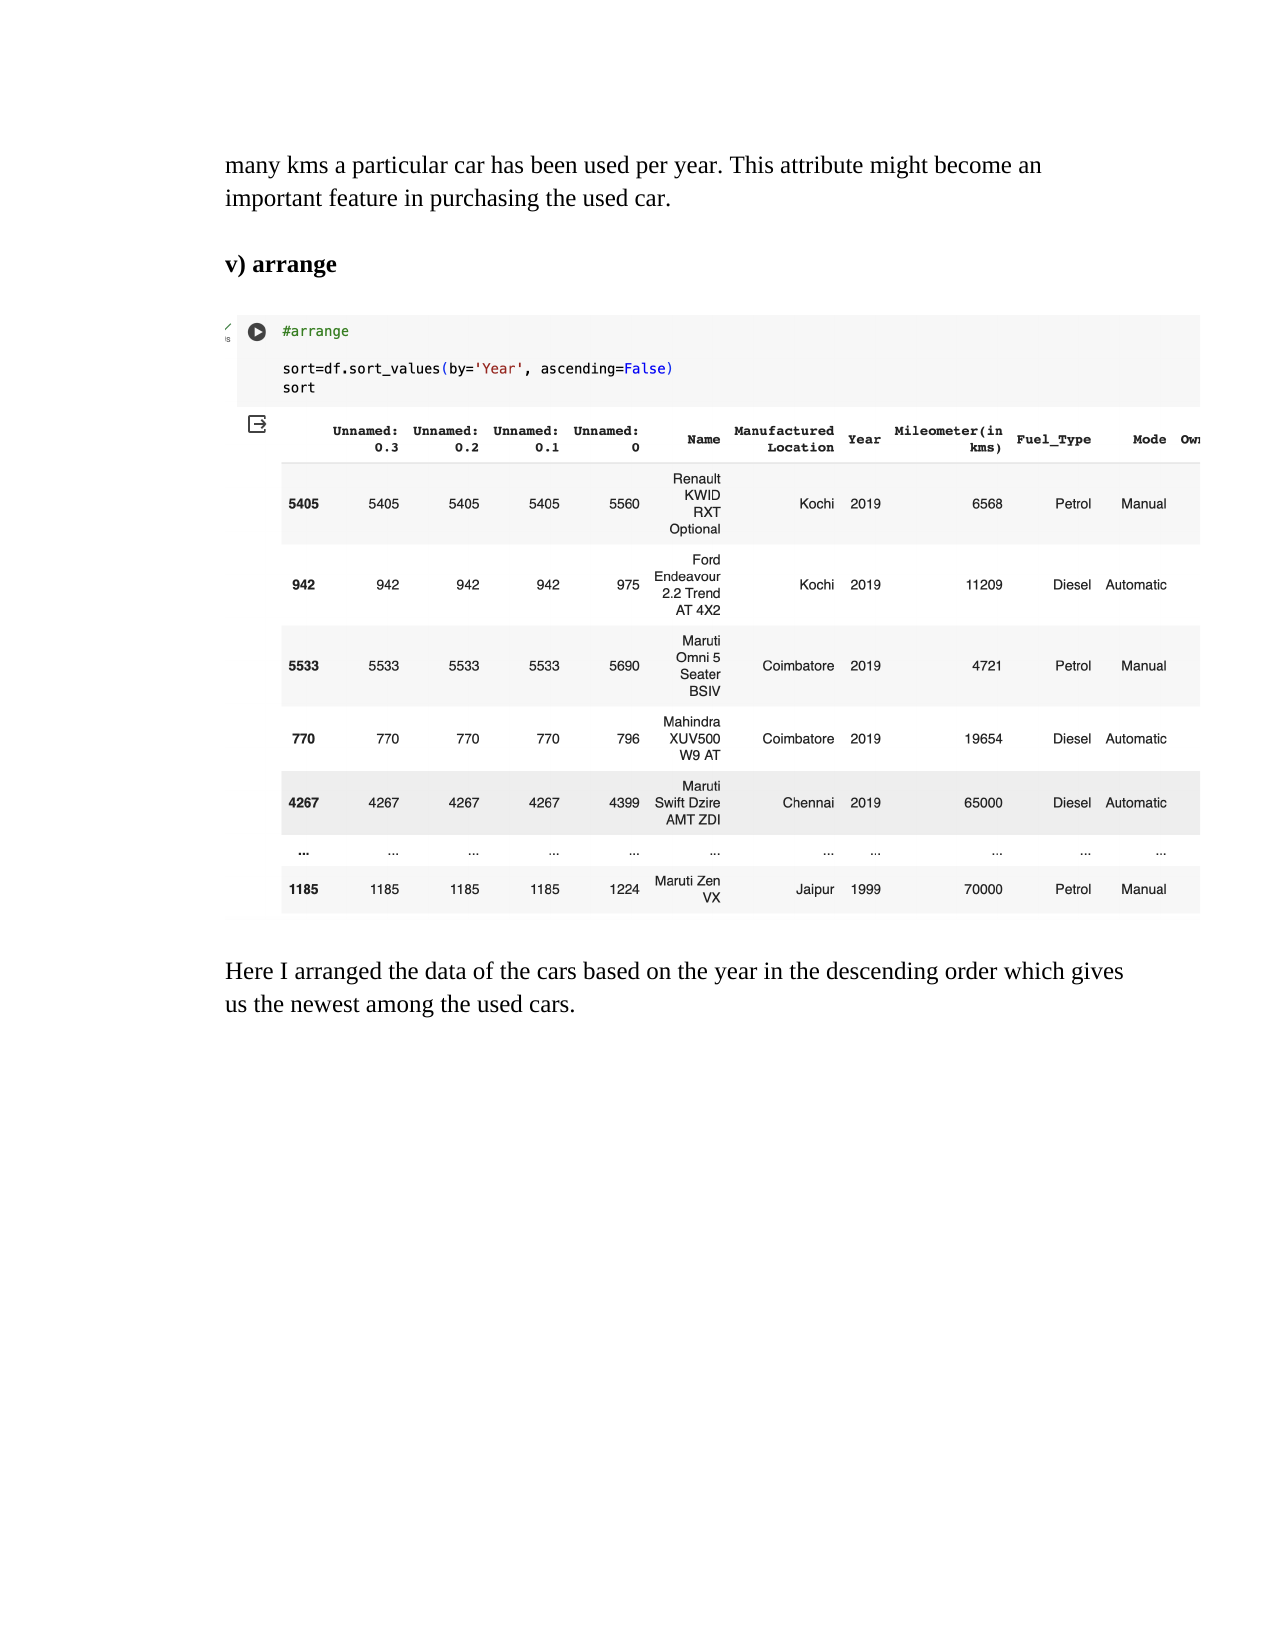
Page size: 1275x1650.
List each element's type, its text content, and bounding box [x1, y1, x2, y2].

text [225, 150, 1125, 212]
text v) arrange [225, 249, 1125, 278]
picture [225, 315, 1200, 920]
text Here I arranged the data of the cars based on the year in the descending order which gives us the newest among the used cars. [225, 956, 1125, 1018]
